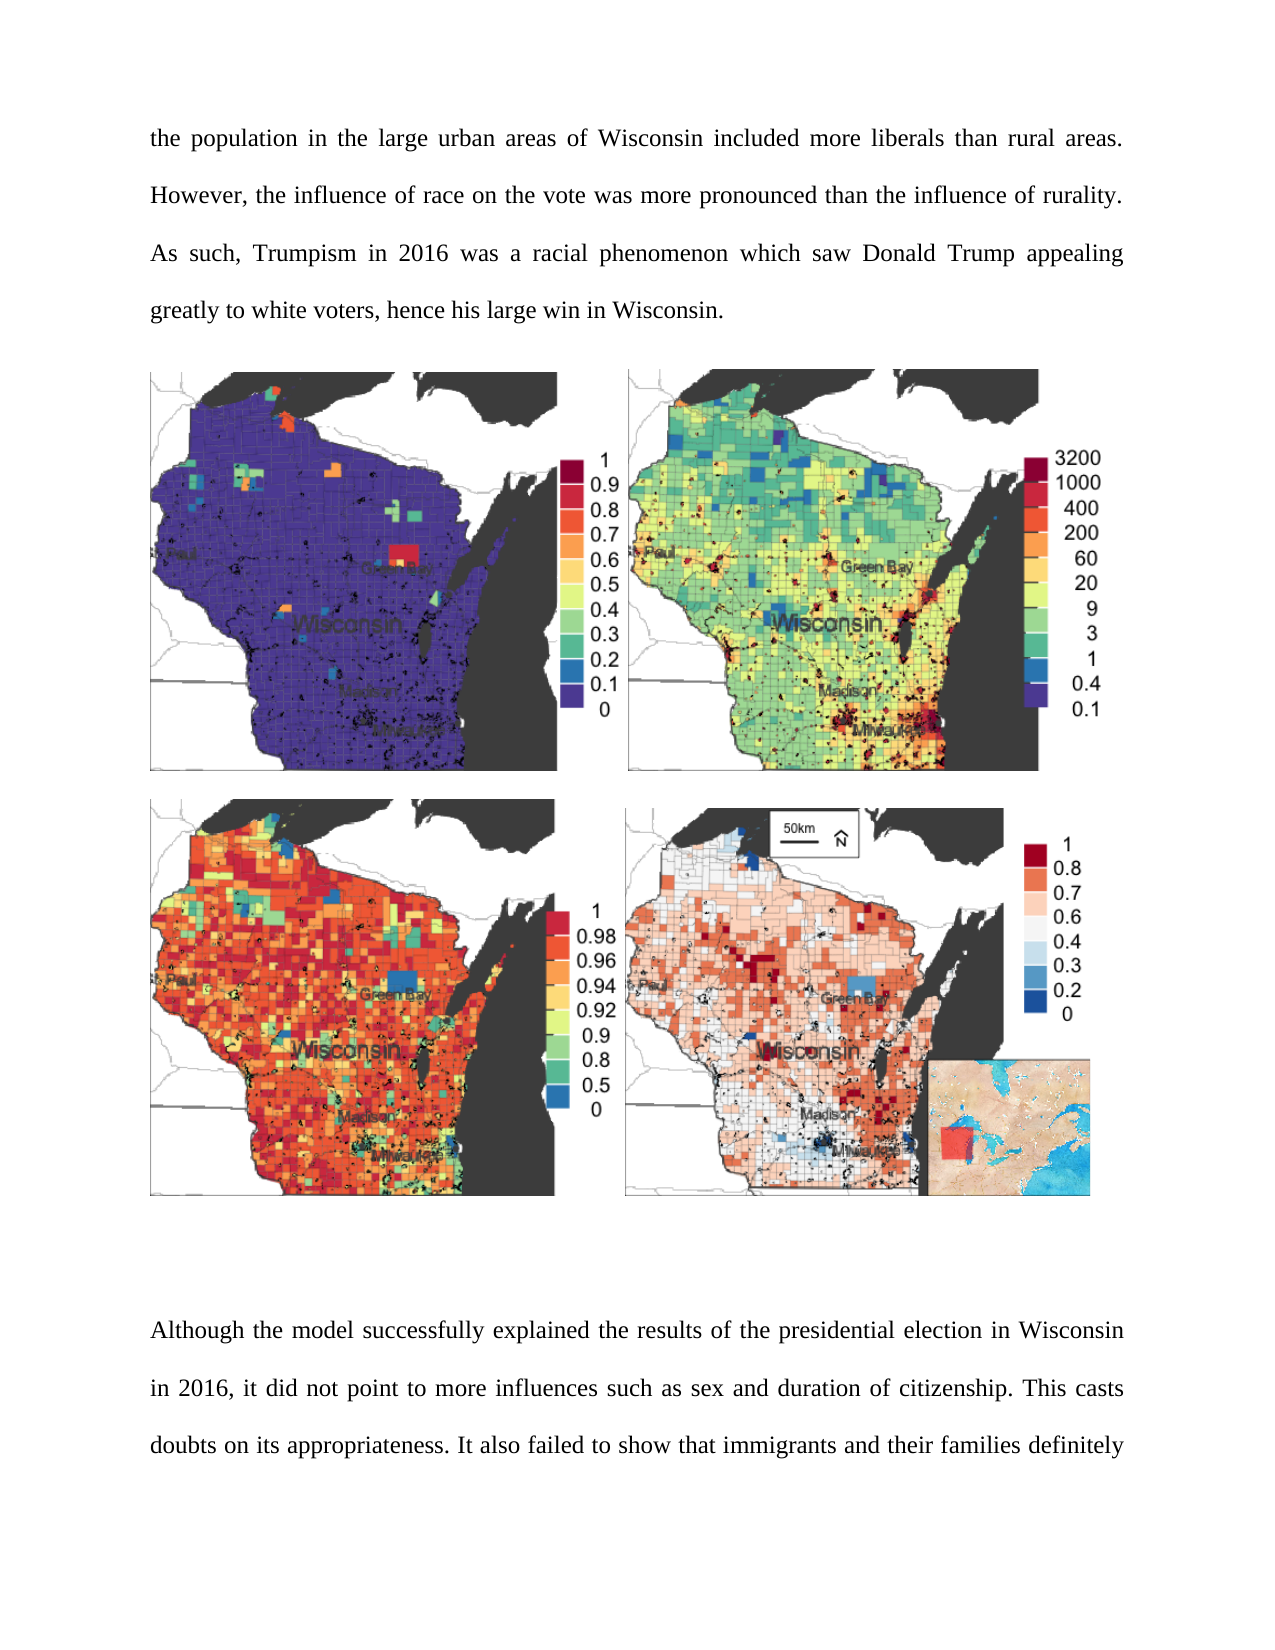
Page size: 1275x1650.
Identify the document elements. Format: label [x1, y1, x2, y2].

picture [150, 799, 1091, 1196]
picture [150, 369, 1110, 771]
text [150, 123, 1125, 324]
text [150, 1315, 1125, 1459]
